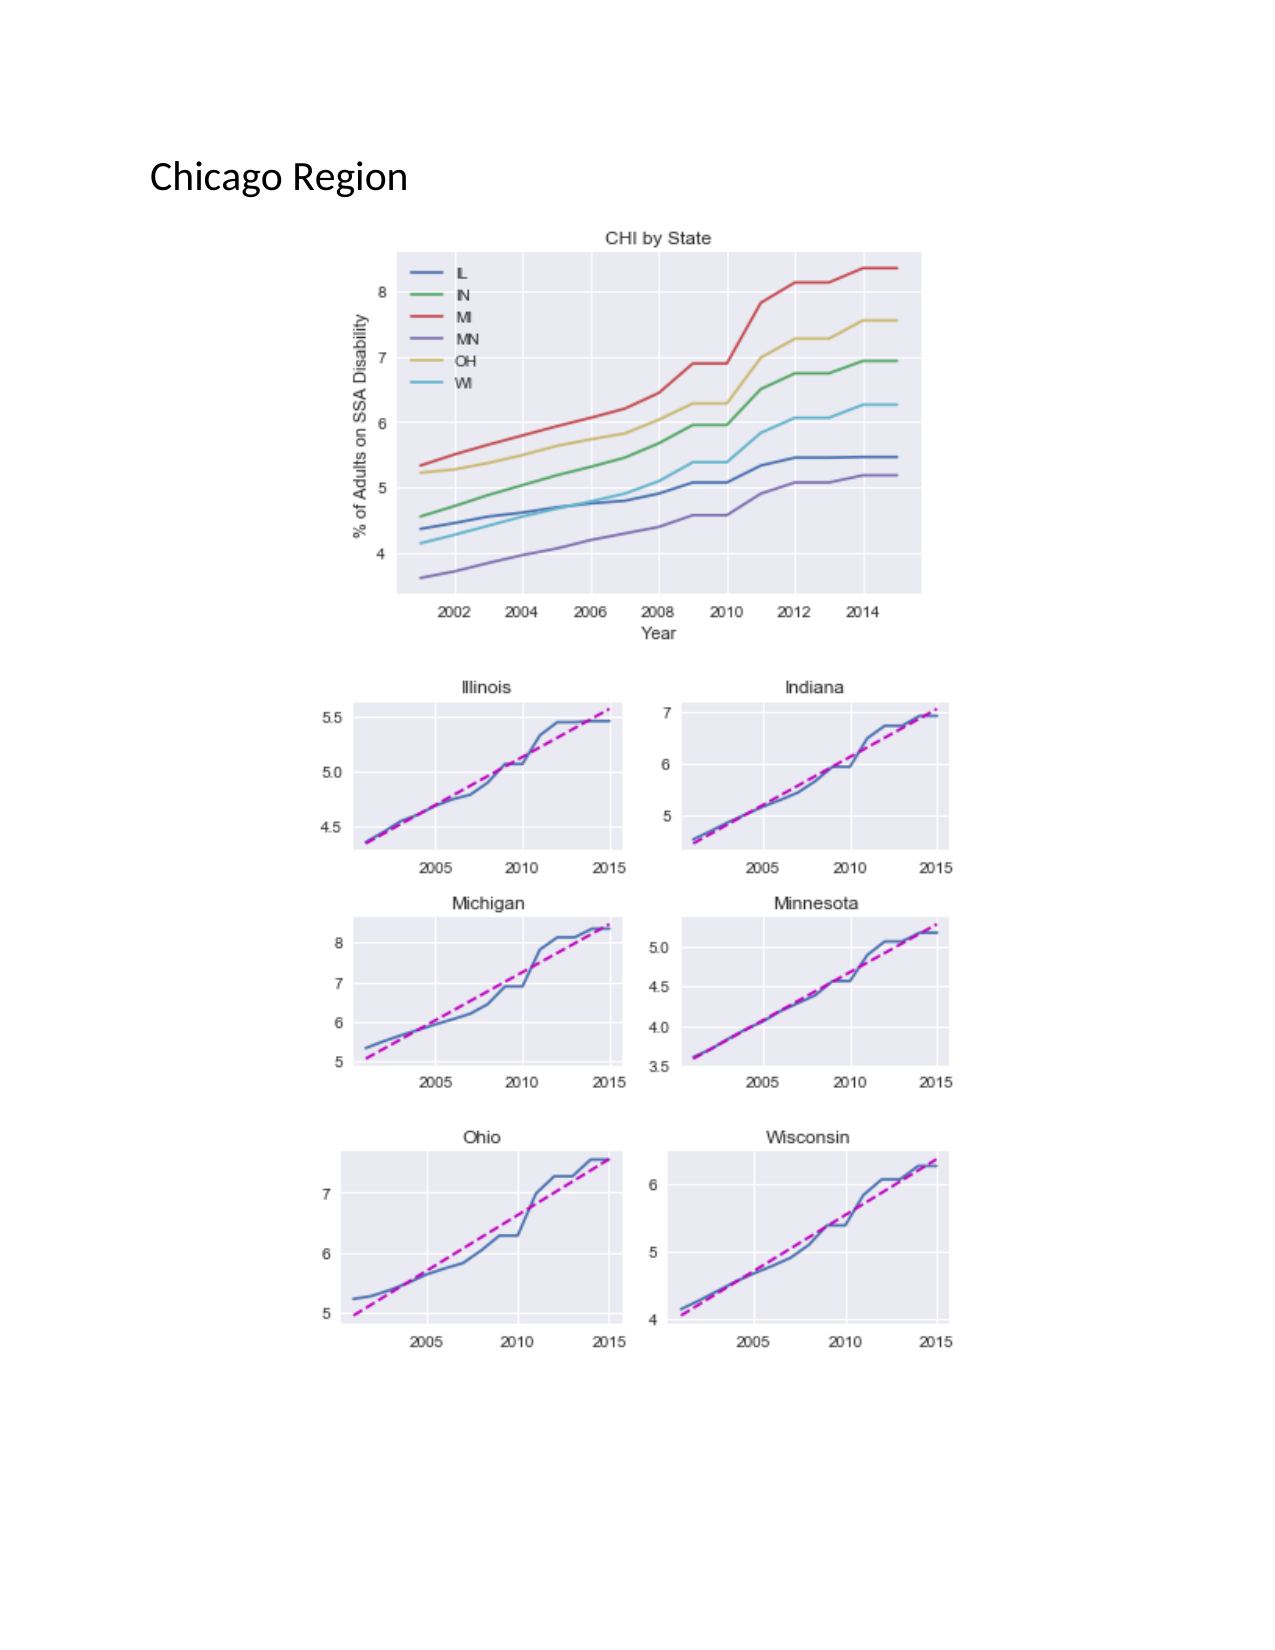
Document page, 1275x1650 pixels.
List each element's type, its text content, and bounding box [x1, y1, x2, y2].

picture [310, 670, 965, 1102]
text Chicago Region [150, 150, 1125, 201]
picture [310, 1120, 965, 1360]
picture [344, 221, 931, 652]
